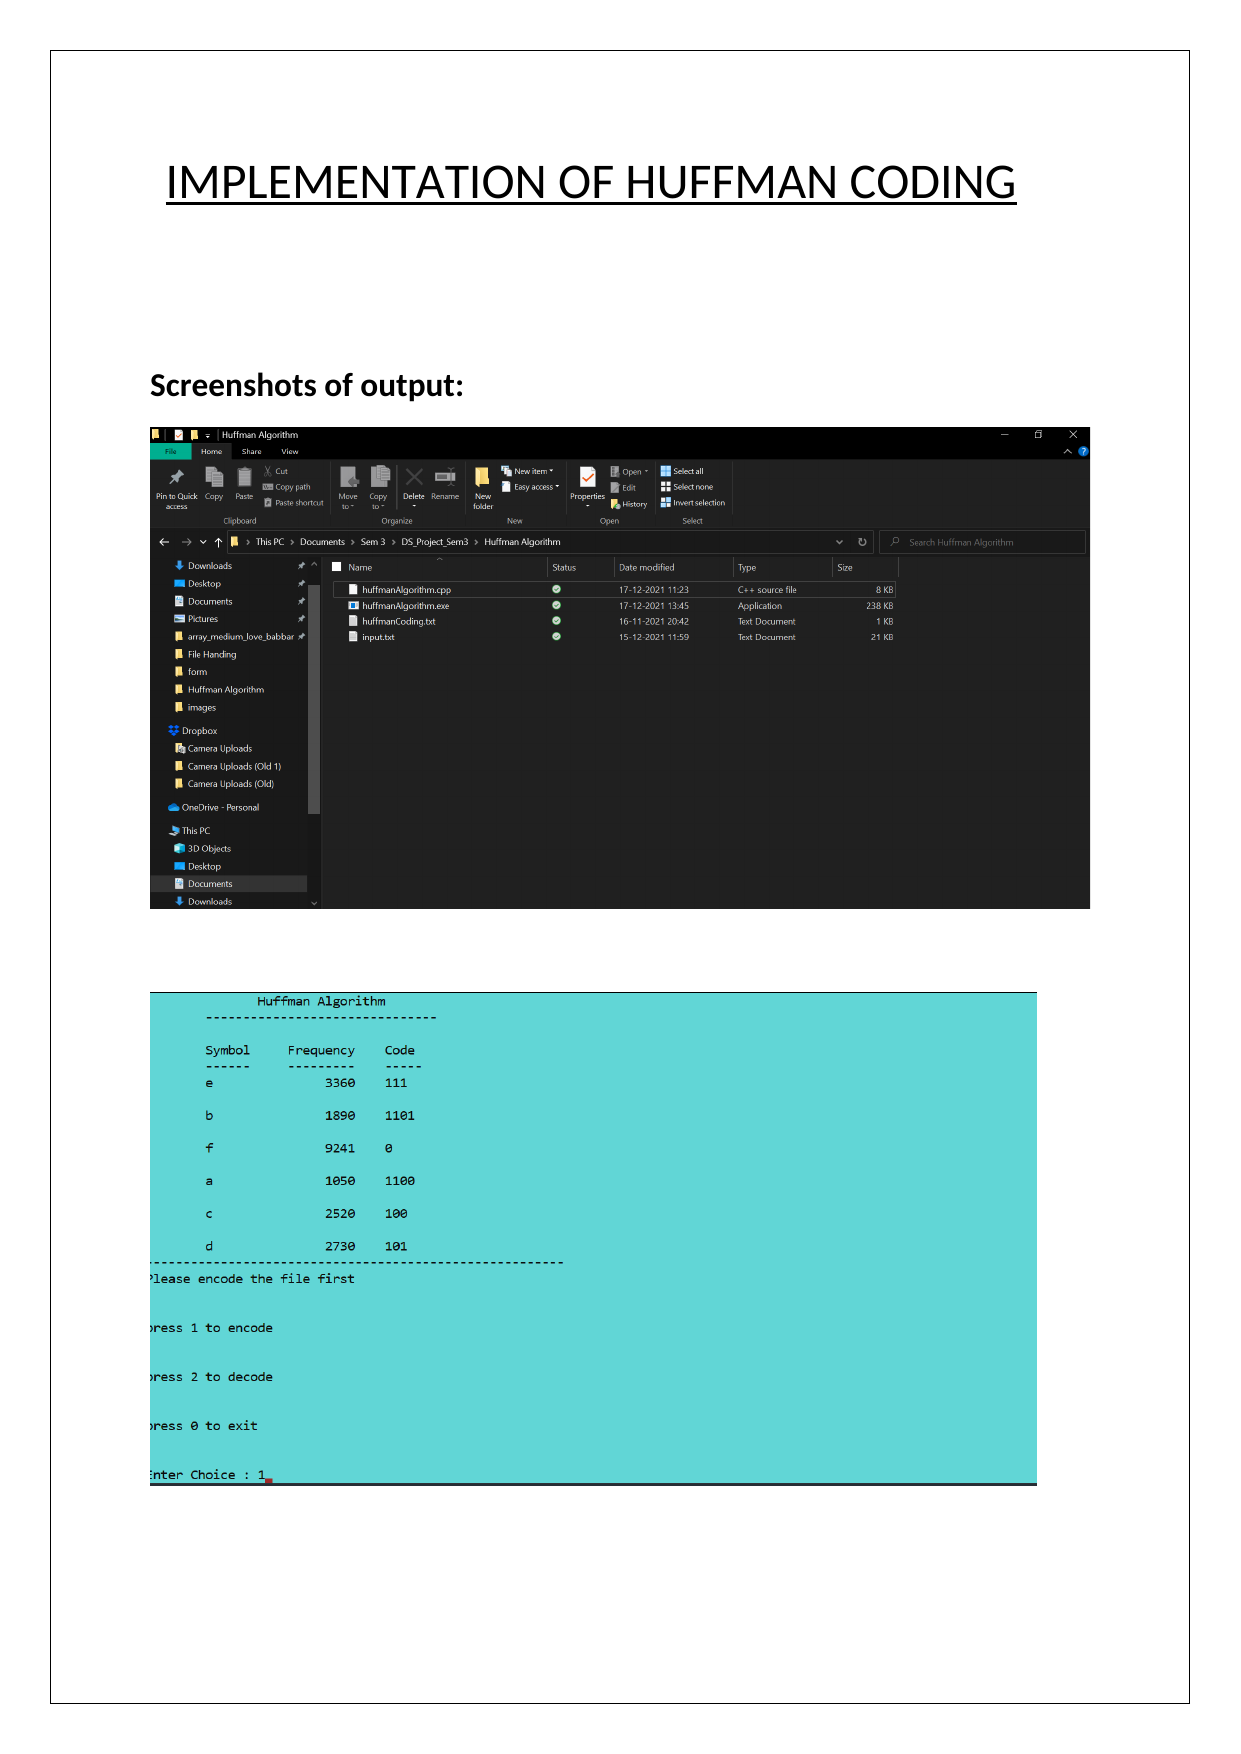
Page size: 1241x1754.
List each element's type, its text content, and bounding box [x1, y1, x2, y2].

picture [150, 992, 1037, 1486]
picture [150, 427, 1091, 909]
text IMPLEMENTATION OF HUFFMAN CODING [150, 150, 1033, 211]
text Screenshots of output: [150, 364, 1033, 404]
